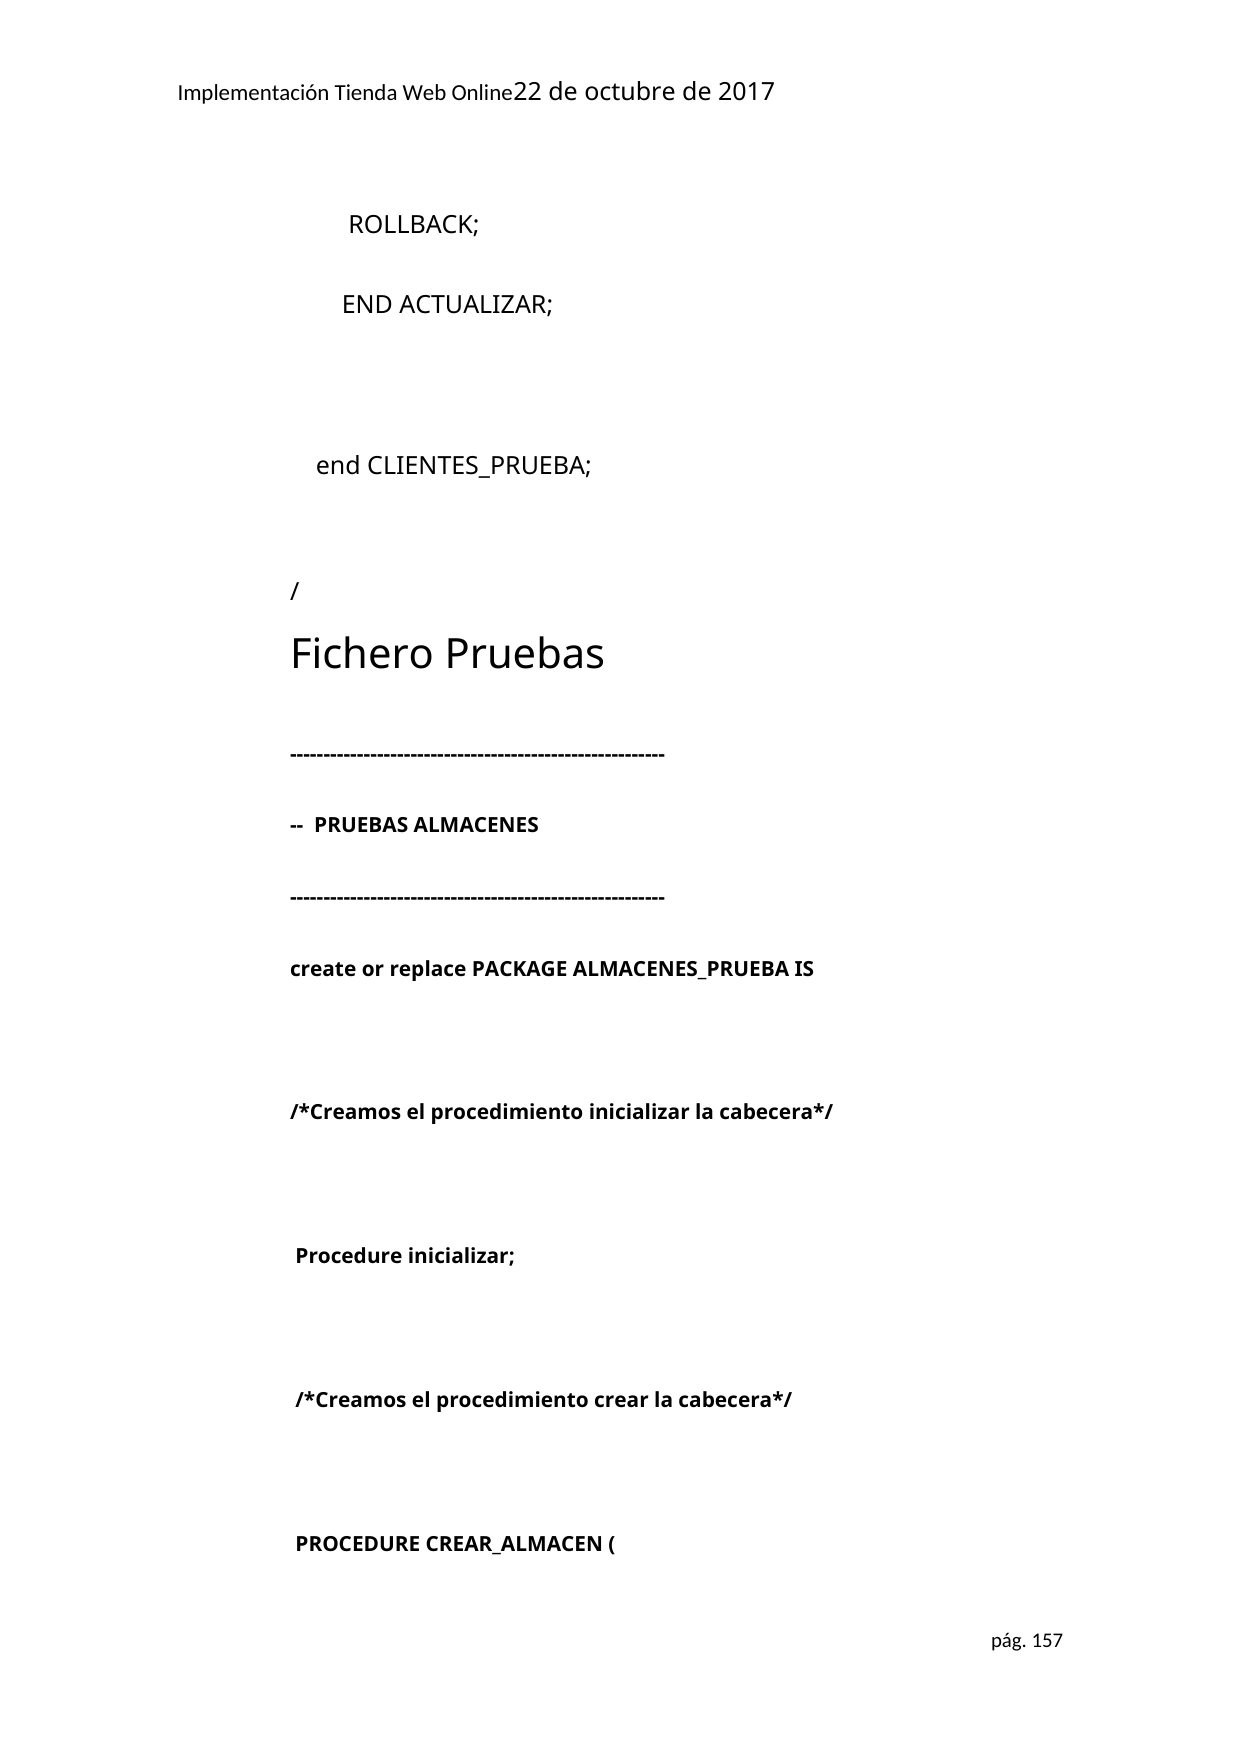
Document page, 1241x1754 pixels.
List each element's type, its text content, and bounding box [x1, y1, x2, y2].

text END ACTUALIZAR; [290, 287, 1063, 321]
text /*Creamos el procedimiento inicializar la cabecera*/ [290, 1097, 1063, 1126]
text Fichero Pruebas [290, 624, 1063, 681]
text PROCEDURE CREAR_ALMACEN ( [290, 1529, 1063, 1557]
text -------------------------------------------------------- [290, 882, 1063, 911]
text Procedure inicializar; [290, 1241, 1063, 1269]
text -------------------------------------------------------- [290, 739, 1063, 767]
text /*Creamos el procedimiento crear la cabecera*/ [290, 1385, 1063, 1413]
text end CLIENTES_PRUEBA; [290, 447, 1063, 481]
text / [290, 573, 1063, 607]
text -- PRUEBAS ALMACENES [290, 810, 1063, 839]
text ROLLBACK; [290, 207, 1063, 241]
text create or replace PACKAGE ALMACENES_PRUEBA IS [290, 954, 1063, 982]
